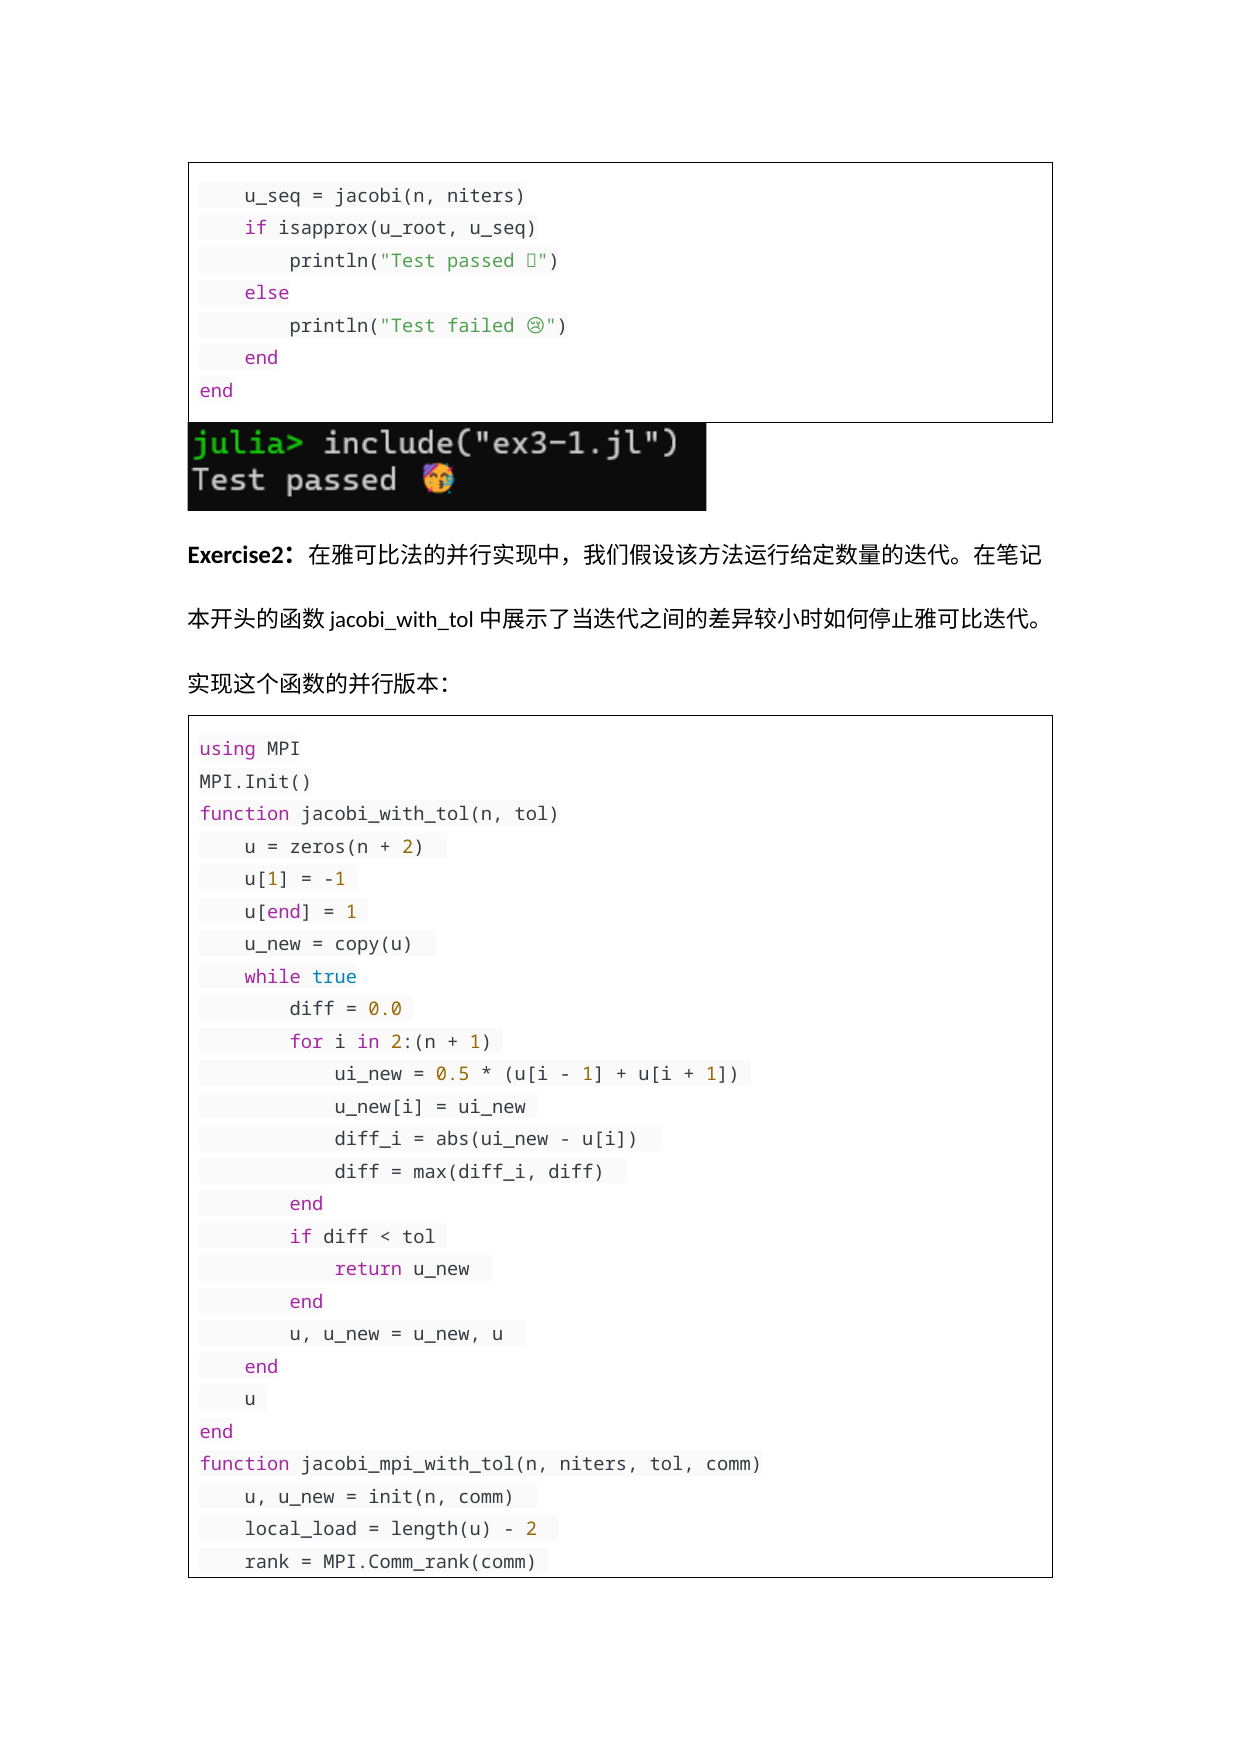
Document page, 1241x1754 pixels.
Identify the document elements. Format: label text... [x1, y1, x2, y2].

picture [187, 422, 707, 511]
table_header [189, 163, 1052, 422]
text Exercise2：在雅可比法的并行实现中，我们假设该方法运行给定数量的迭代。在笔记本开头的函数jacobi_with_tol 中展示了当迭代之间的差异较小时如何停止雅可比迭代。实现这个函数的并行版本： [187, 520, 1053, 715]
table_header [189, 716, 1052, 1577]
